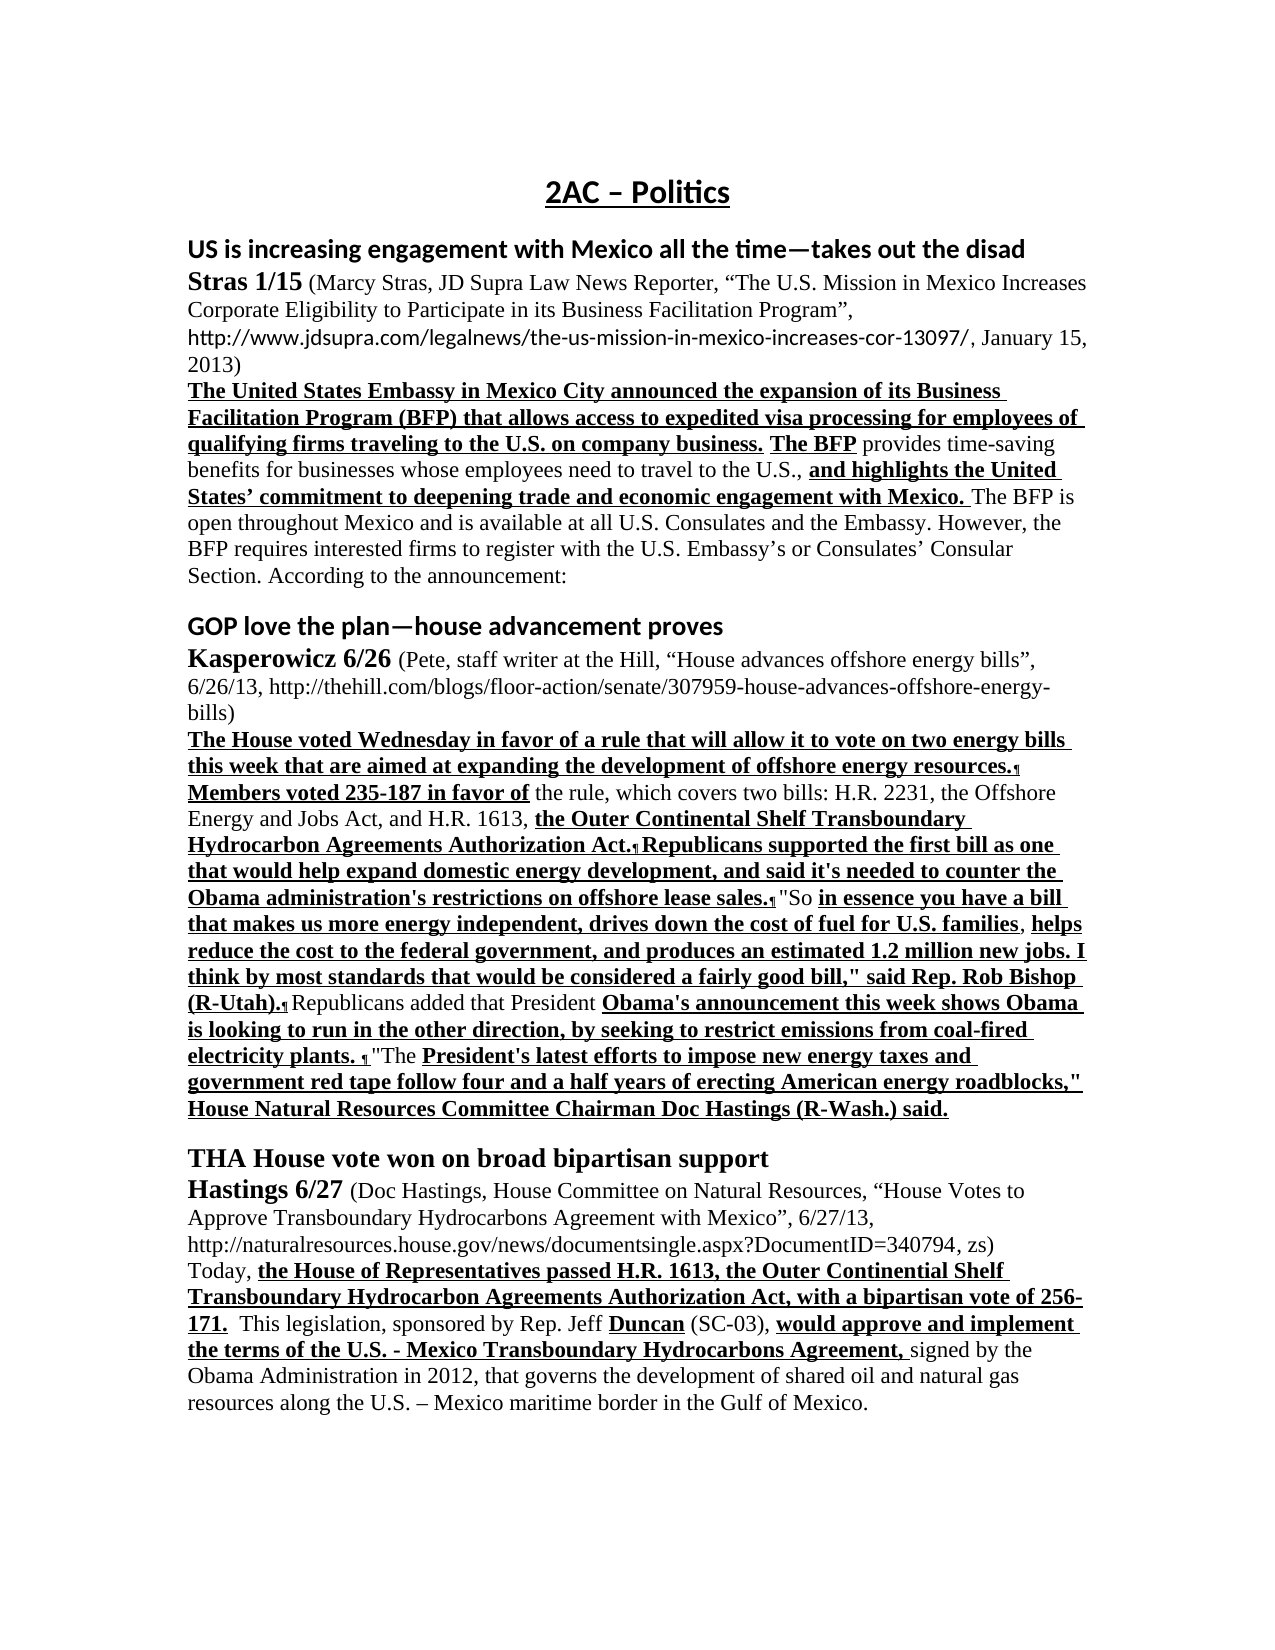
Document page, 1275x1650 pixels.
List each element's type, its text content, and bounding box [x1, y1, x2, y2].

text GOP love the plan—house advancement proves [187, 609, 1087, 642]
text The House voted Wednesday in favor of a rule that will allow it to vote on two energy bills this week that are aimed at expanding the development of offshore energy resources.¶ Members voted 235-187 in favor of the rule, which covers two bills: H.R. 2231, the Offshore Energy and Jobs Act, and H.R. 1613, the Outer Continental Shelf Transboundary Hydrocarbon Agreements Authorization Act.¶ Republicans supported the first bill as one that would help expand domestic energy development, and said it's needed to counter the Obama administration's restrictions on offshore lease sales.¶ "So in essence you have a bill that makes us more energy independent, drives down the cost of fuel for U.S. families, helps reduce the cost to the federal government, and produces an estimated 1.2 million new jobs. I think by most standards that would be considered a fairly good bill," said Rep. Rob Bishop (R-Utah).¶ Republicans added that President Obama's announcement this week shows Obama is looking to run in the other direction, by seeking to restrict emissions from coal-fired electricity plants. ¶ "The President's latest efforts to impose new energy taxes and government red tape follow four and a half years of erecting American energy roadblocks," House Natural Resources Committee Chairman Doc Hastings (R-Wash.) said. [187, 961, 1087, 1121]
text The House voted Wednesday in favor of a rule that will allow it to vote on two energy bills this week that are aimed at expanding the development of offshore energy resources.¶ Members voted 235-187 in favor of the rule, which covers two bills: H.R. 2231, the Offshore Energy and Jobs Act, and H.R. 1613, the Outer Continental Shelf Transboundary Hydrocarbon Agreements Authorization Act.¶ Republicans supported the first bill as one that would help expand domestic energy development, and said it's needed to counter the Obama administration's restrictions on offshore lease sales.¶ "So in essence you have a bill that makes us more energy independent, drives down the cost of fuel for U.S. families, helps reduce the cost to the federal government, and produces an estimated 1.2 million new jobs. I think by most standards that would be considered a fairly good bill," said Rep. Rob Bishop (R-Utah).¶ Republicans added that President Obama's announcement this week shows Obama is looking to run in the other direction, by seeking to restrict emissions from coal-fired electricity plants. ¶ "The President's latest efforts to impose new energy taxes and government red tape follow four and a half years of erecting American energy roadblocks," House Natural Resources Committee Chairman Doc Hastings (R-Wash.) said. [187, 726, 1087, 960]
text Stras 1/15 (Marcy Stras, JD Supra Law News Reporter, “The U.S. Mission in Mexico Increases Corporate Eligibility to Participate in its Business Facilitation Program”, http://www.jdsupra.com/legalnews/the-us-mission-in-mexico-increases-cor-13097/, January 15, 2013) [187, 265, 1087, 377]
text Kasperowicz 6/26 (Pete, staff writer at the Hill, “House advances offshore energy bills”, 6/26/13, http://thehill.com/blogs/floor-action/senate/307959-house-advances-offshore-energy-bills) [187, 642, 1087, 726]
text Hastings 6/27 (Doc Hastings, House Committee on Natural Resources, “House Votes to Approve Transboundary Hydrocarbons Agreement with Mexico”, 6/27/13, http://naturalresources.house.gov/news/documentsingle.aspx?DocumentID=340794, zs) [187, 1173, 1087, 1257]
text The United States Embassy in Mexico City announced the expansion of its Business Facilitation Program (BFP) that allows access to expedited visa processing for employees of qualifying firms traveling to the U.S. on company business. The BFP provides time-saving benefits for businesses whose employees need to travel to the U.S., and highlights the United States’ commitment to deepening trade and economic engagement with Mexico. The BFP is open throughout Mexico and is available at all U.S. Consulates and the Embassy. However, the BFP requires interested firms to register with the U.S. Embassy’s or Consulates’ Consular Section. According to the announcement: [187, 377, 1087, 588]
text US is increasing engagement with Mexico all the time—takes out the disad [187, 232, 1087, 265]
text Today, the House of Representatives passed H.R. 1613, the Outer Continential Shelf Transboundary Hydrocarbon Agreements Authorization Act, with a bipartisan vote of 256-171. This legislation, sponsored by Rep. Jeff Duncan (SC-03), would approve and implement the terms of the U.S. - Mexico Transboundary Hydrocarbons Agreement, signed by the Obama Administration in 2012, that governs the development of shared oil and natural gas resources along the U.S. – Mexico maritime border in the Gulf of Mexico. [187, 1257, 1087, 1415]
subtitle THA House vote won on broad bipartisan support [187, 1142, 1087, 1173]
subtitle 2AC – Politics [187, 171, 1087, 212]
